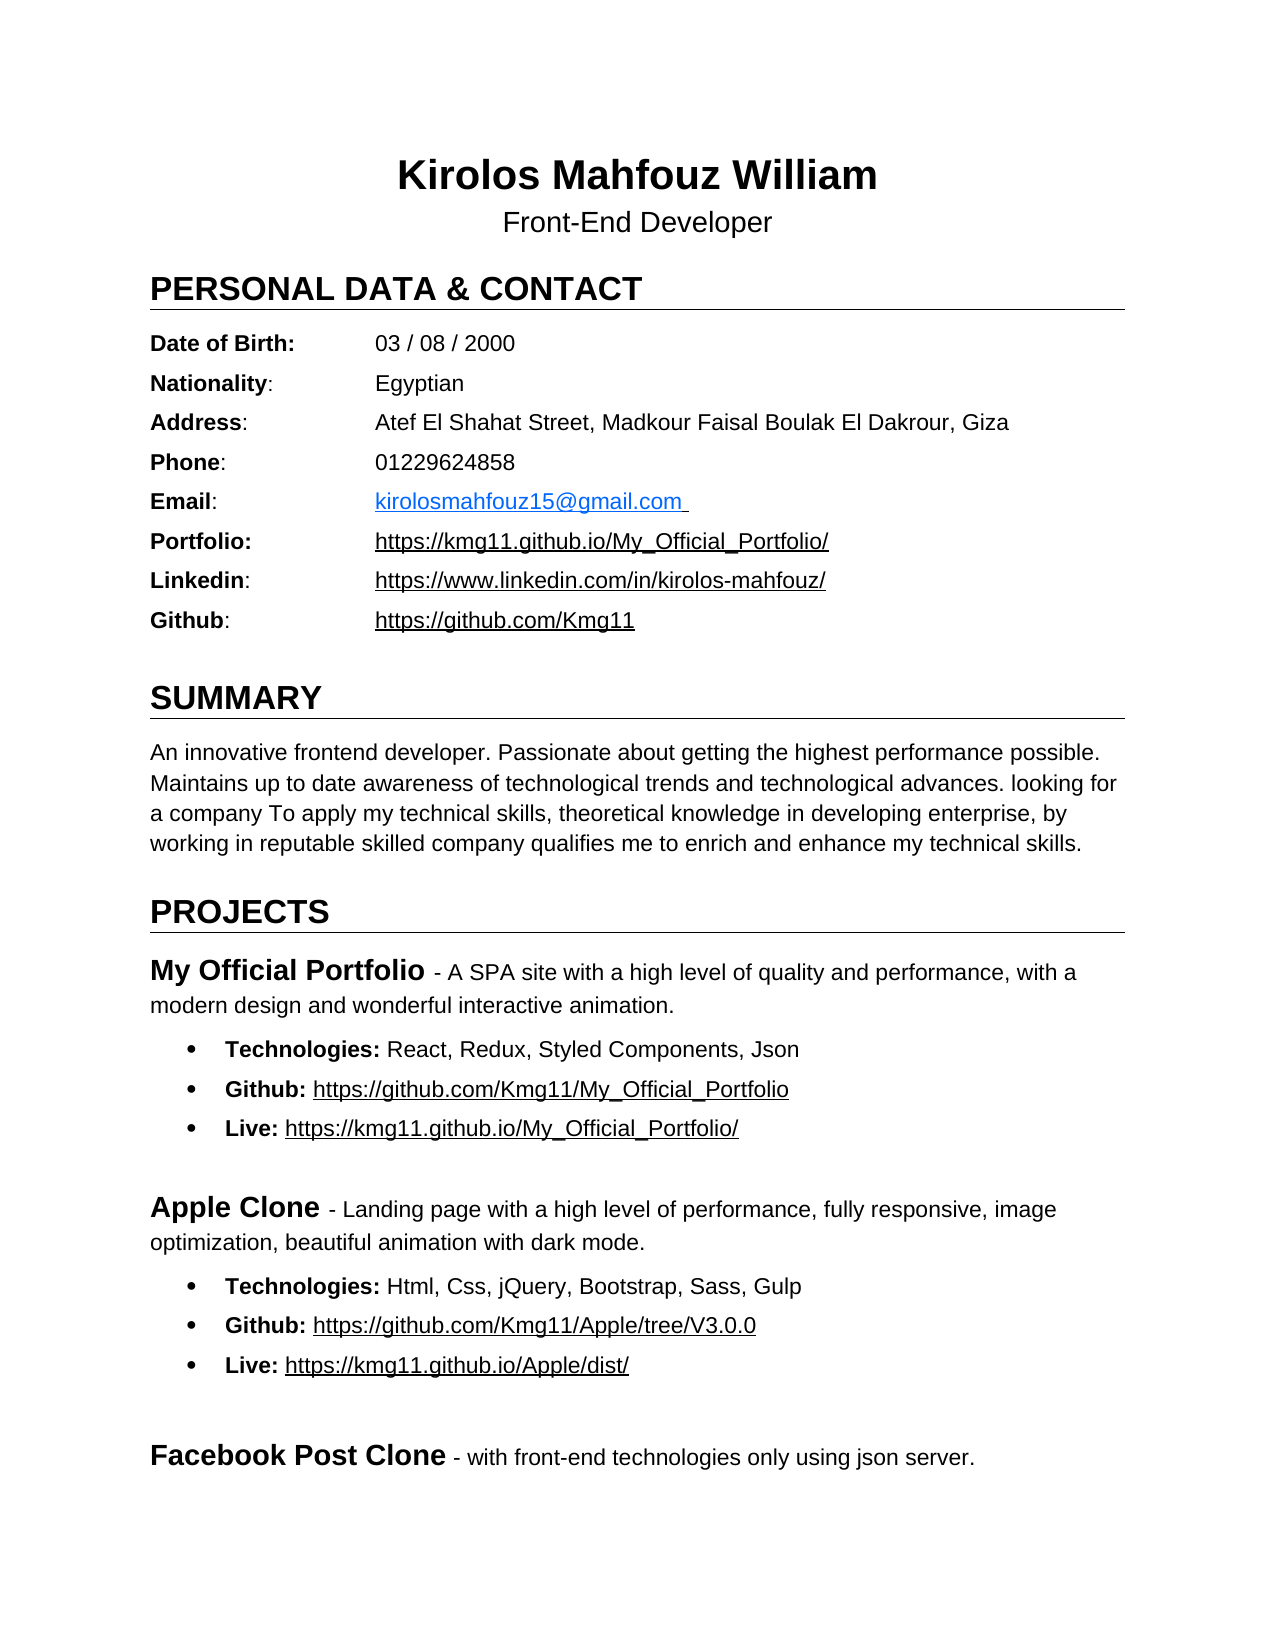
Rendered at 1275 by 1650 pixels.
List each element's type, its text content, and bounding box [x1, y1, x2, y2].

text Date of Birth: 03 / 08 / 2000 [150, 330, 1125, 357]
text Address: Atef El Shahat Street, Madkour Faisal Boulak El Dakrour, Giza [150, 409, 1125, 436]
text PERSONAL DATA & CONTACT [150, 269, 1125, 309]
text Facebook Post Clone - with front-end technologies only using json server. [150, 1438, 1125, 1471]
text An innovative frontend developer. Passionate about getting the highest performance possible. Maintains up to date awareness of technological trends and technological advances. looking for a company To apply my technical skills, theoretical knowledge in developing enterprise, by working in reputable skilled company qualifies me to enrich and enhance my technical skills. [150, 739, 1125, 856]
text My Official Portfolio - A SPA site with a high level of quality and performance, with a modern design and wonderful interactive animation. [150, 953, 1125, 1018]
list Github: https://github.com/Kmg11/My_Official_Portfolio [187, 1076, 1125, 1102]
list Technologies: React, Redux, Styled Components, Json [187, 1036, 1125, 1063]
text Linkedin: https://www.linkedin.com/in/kirolos-mahfouz/ [150, 567, 1125, 593]
text Email: kirolosmahfouz15@gmail.com [150, 488, 1125, 514]
list Technologies: Html, Css, jQuery, Bootstrap, Sass, Gulp [187, 1273, 1125, 1299]
list Live: https://kmg11.github.io/My_Official_Portfolio/ [187, 1115, 1125, 1142]
text Github: https://github.com/Kmg11 [150, 607, 1125, 633]
text PROJECTS [150, 892, 1125, 932]
text Front-End Developer [150, 205, 1125, 239]
text Nationality: Egyptian [150, 370, 1125, 396]
text Kirolos Mahfouz William [150, 150, 1125, 198]
text Portfolio: https://kmg11.github.io/My_Official_Portfolio/ [150, 528, 1125, 554]
list Live: https://kmg11.github.io/Apple/dist/ [187, 1352, 1125, 1378]
text SUMMARY [150, 678, 1125, 718]
list Github: https://github.com/Kmg11/Apple/tree/V3.0.0 [187, 1312, 1125, 1338]
text Apple Clone - Landing page with a high level of performance, fully responsive, image optimization, beautiful animation with dark mode. [150, 1190, 1125, 1255]
text Phone: 01229624858 [150, 449, 1125, 475]
